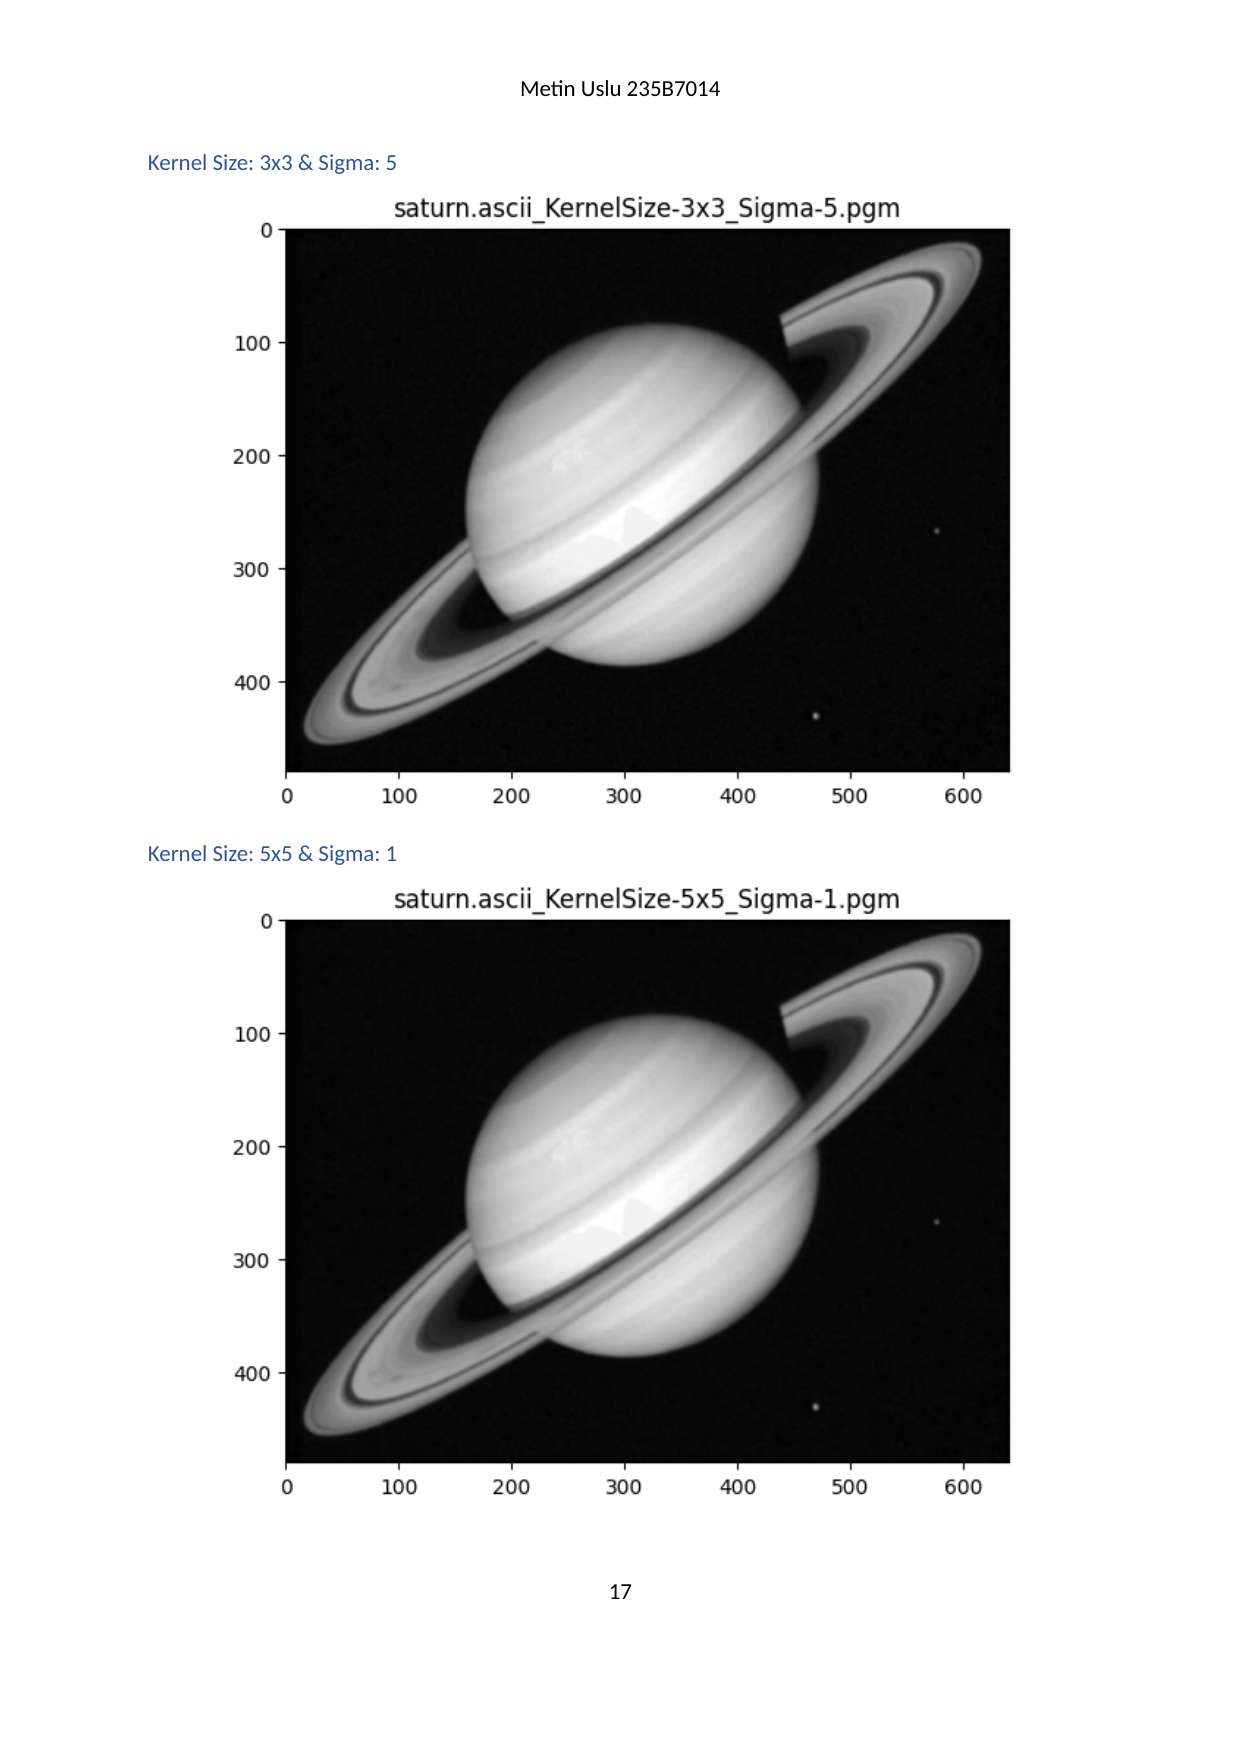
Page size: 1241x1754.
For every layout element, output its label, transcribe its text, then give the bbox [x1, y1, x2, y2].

picture [218, 873, 1022, 1512]
picture [218, 182, 1022, 821]
subtitle Kernel Size: 5x5 & Sigma: 1 [148, 839, 1093, 868]
subtitle Kernel Size: 3x3 & Sigma: 5 [148, 148, 1093, 177]
